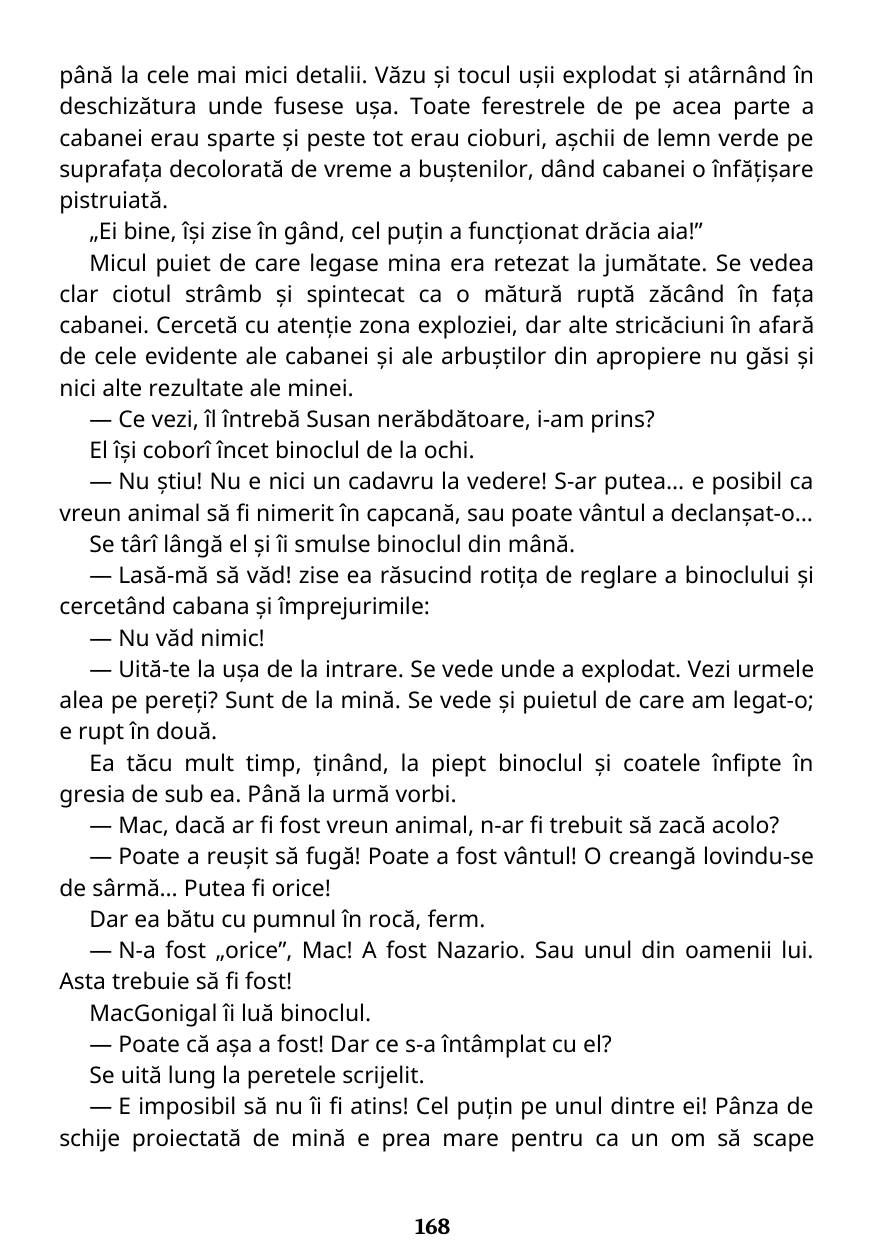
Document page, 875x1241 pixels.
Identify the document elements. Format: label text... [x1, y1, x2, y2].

text — Poate că aşa a fost! Dar ce s-a întâmplat cu el? [59, 1028, 815, 1059]
text Micul puiet de care legase mina era retezat la jumătate. Se vedea clar ciotul strâmb şi spintecat ca o mătură ruptă zăcând în faţa cabanei. Cercetă cu atenţie zona exploziei, dar alte stricăciuni în afară de cele evidente ale cabanei şi ale arbuştilor din apropiere nu găsi şi nici alte rezultate ale minei. [59, 247, 815, 403]
text „Ei bine, îşi zise în gând, cel puţin a funcţionat drăcia aia!” [59, 215, 815, 247]
text Ea tăcu mult timp, ţinând, la piept binoclul şi coatele înfipte în gresia de sub ea. Până la urmă vorbi. [59, 747, 815, 809]
text — N-a fost „orice”, Mac! A fost Nazario. Sau unul din oamenii lui. Asta trebuie să fi fost! [59, 934, 815, 997]
text — Nu văd nimic! [59, 622, 815, 653]
text Se târî lângă el şi îi smulse binoclul din mână. [59, 528, 815, 559]
text Dar ea bătu cu pumnul în rocă, ferm. [59, 903, 815, 934]
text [59, 59, 815, 215]
text El îşi coborî încet binoclul de la ochi. [59, 434, 815, 465]
text — Uită-te la uşa de la intrare. Se vede unde a explodat. Vezi urmele alea pe pereţi? Sunt de la mină. Se vede şi puietul de care am legat-o; e rupt în două. [59, 653, 815, 747]
text MacGonigal îi luă binoclul. [59, 997, 815, 1028]
text Se uită lung la peretele scrijelit. [59, 1059, 815, 1090]
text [59, 1090, 815, 1153]
text — Mac, dacă ar fi fost vreun animal, n-ar fi trebuit să zacă acolo? [59, 809, 815, 840]
text — Poate a reuşit să fugă! Poate a fost vântul! O creangă lovindu-se de sârmă… Putea fi orice! [59, 840, 815, 903]
text — Lasă-mă să văd! zise ea răsucind rotiţa de reglare a binoclului şi cercetând cabana şi împrejurimile: [59, 559, 815, 622]
text — Ce vezi, îl întrebă Susan nerăbdătoare, i-am prins? [59, 403, 815, 434]
text — Nu ştiu! Nu e nici un cadavru la vedere! S-ar putea… e posibil ca vreun animal să fi nimerit în capcană, sau poate vântul a declanşat-o… [59, 465, 815, 528]
